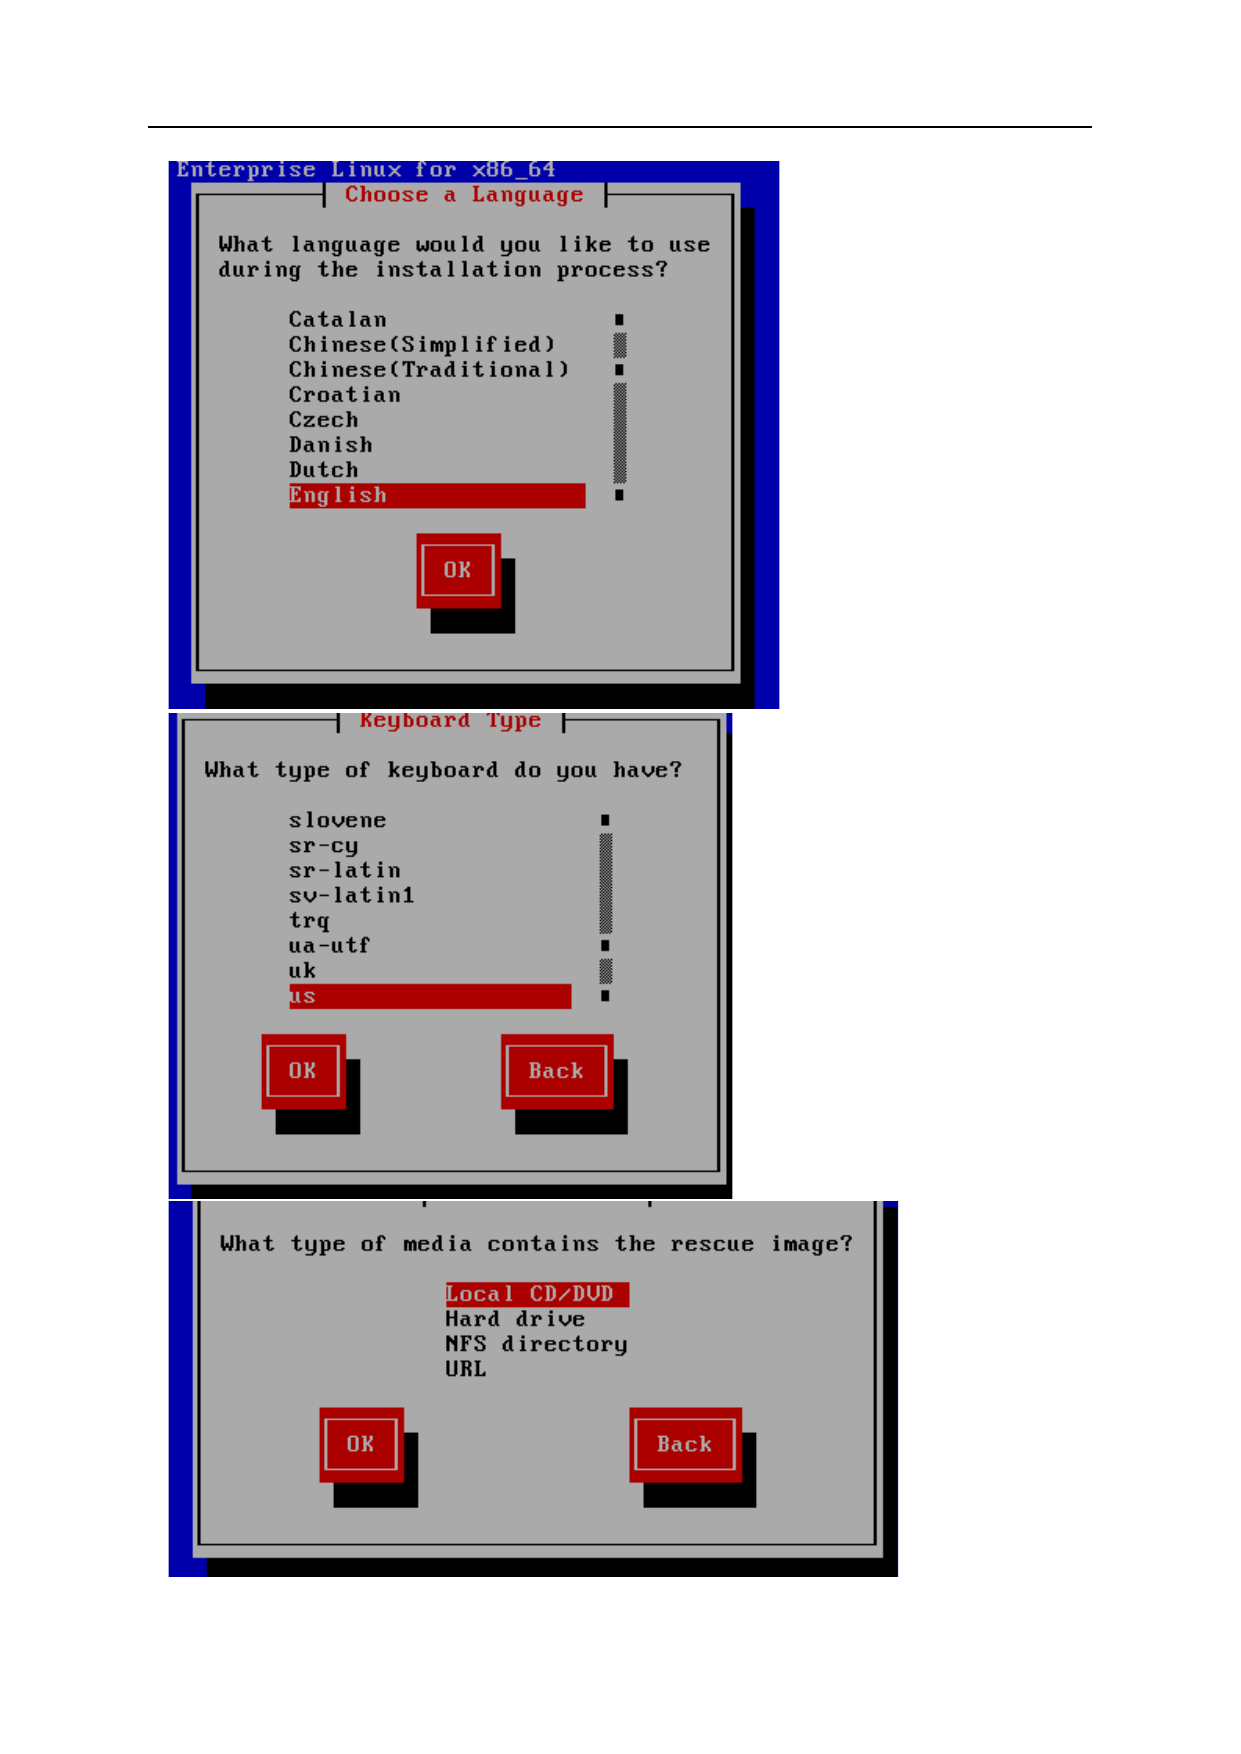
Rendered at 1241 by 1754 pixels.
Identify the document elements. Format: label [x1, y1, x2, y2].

picture [168, 713, 733, 1199]
picture [168, 161, 780, 709]
picture [168, 1201, 899, 1577]
